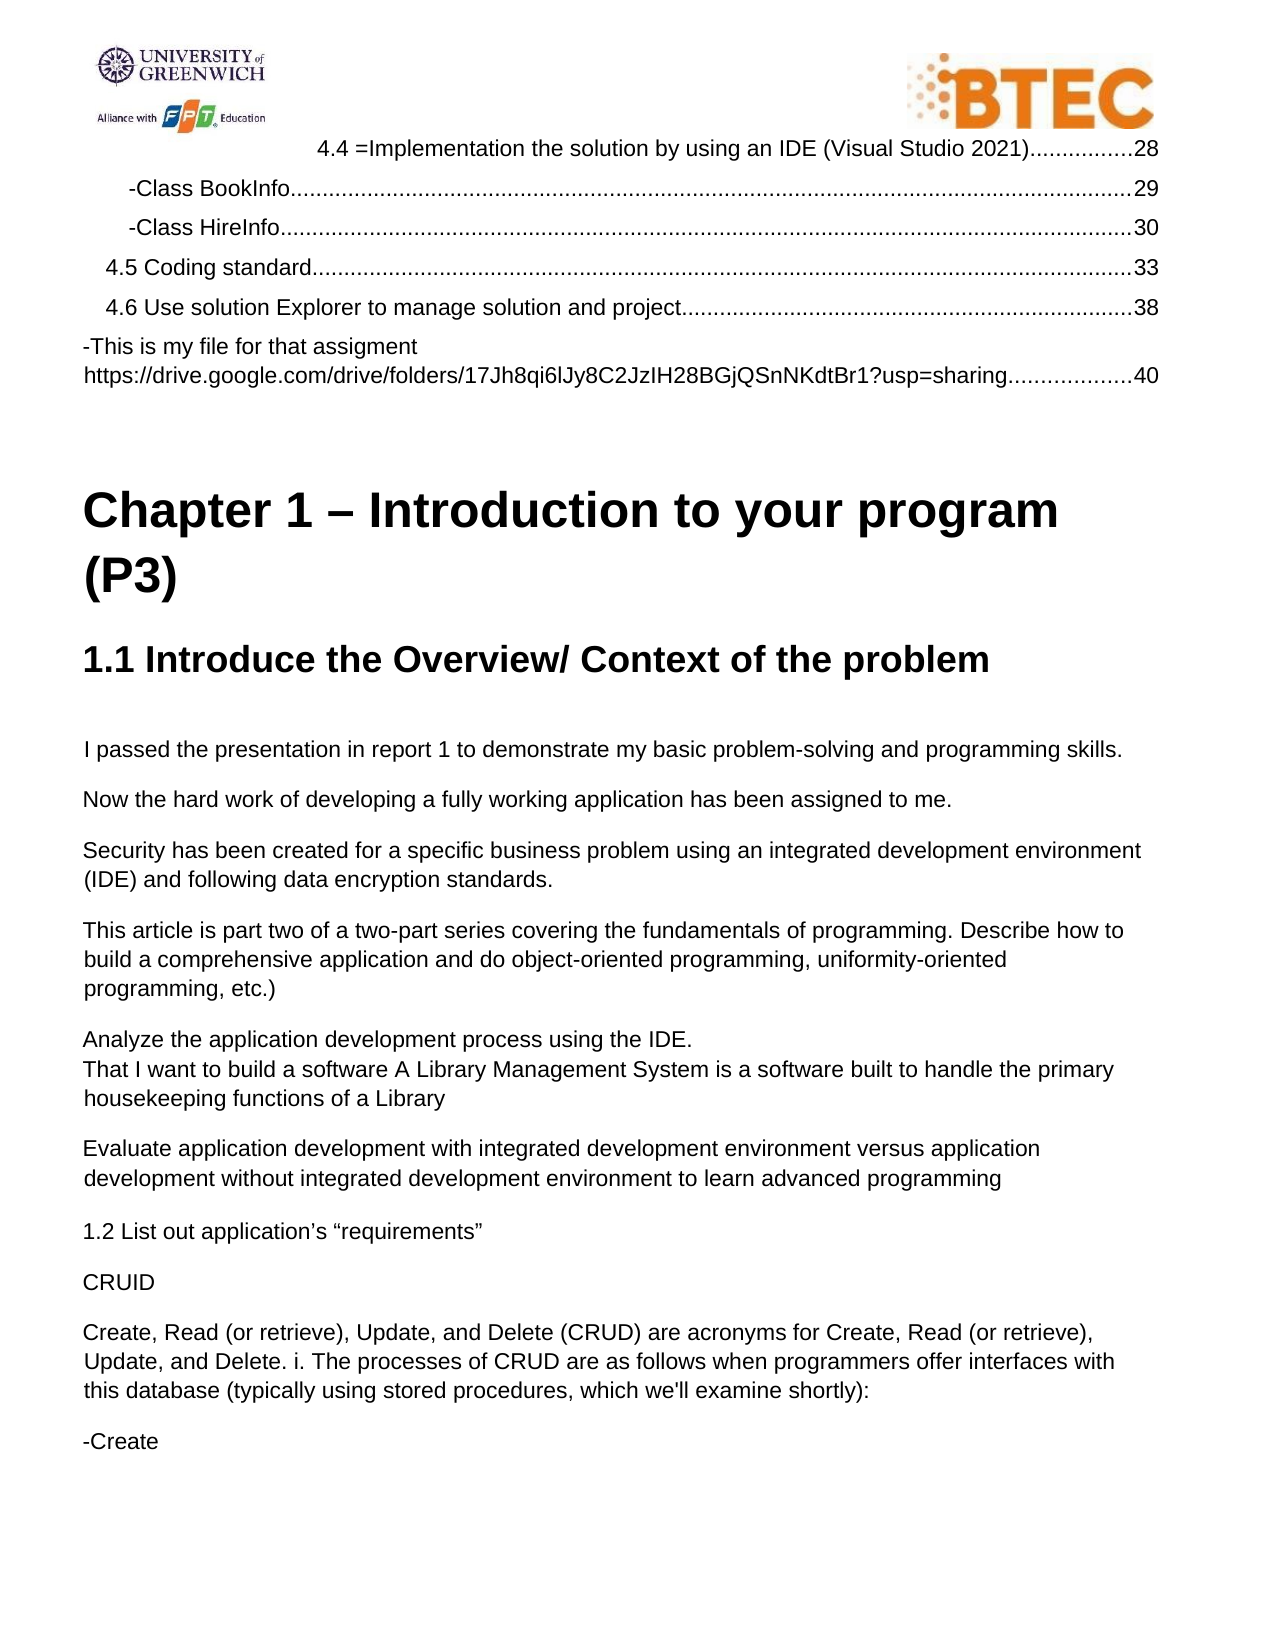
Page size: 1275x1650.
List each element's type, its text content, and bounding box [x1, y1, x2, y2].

text Create, Read (or retrieve), Update, and Delete (CRUD) are acronyms for Create, Read (or retrieve), Update, and Delete. i. The processes of CRUD are as follows when programmers offer interfaces with this database (typically using stored procedures, which we'll examine shortly): [82, 1319, 1155, 1404]
text Evaluate application development with integrated development environment versus application development without integrated development environment to learn advanced programming [82, 1135, 1155, 1191]
picture [906, 53, 1154, 129]
text Now the hard work of developing a fully working application has been assigned to me. [82, 786, 1155, 813]
text I passed the presentation in report 1 to demonstrate my basic problem-solving and programming skills. [83, 736, 1155, 762]
subtitle Chapter 1 – Introduction to your program (P3) [82, 481, 1160, 603]
text That I want to build a software A Library Management System is a software built to handle the primary housekeeping functions of a Library [82, 1056, 1155, 1111]
text Analyze the application development process using the IDE. [82, 1026, 1155, 1052]
text CRUID [82, 1268, 1155, 1295]
text Security has been created for a specific business problem using an integrated development environment (IDE) and following data encryption standards. [82, 837, 1155, 892]
picture [83, 33, 277, 144]
text -Create [82, 1428, 1155, 1454]
subtitle 1.1 Introduce the Overview/ Context of the problem [82, 637, 1160, 680]
text 1.2 List out application’s “requirements” [82, 1218, 1155, 1244]
text This article is part two of a two-part series covering the fundamentals of programming. Describe how to build a comprehensive application and do object-oriented programming, uniformity-oriented programming, etc.) [82, 917, 1155, 1001]
